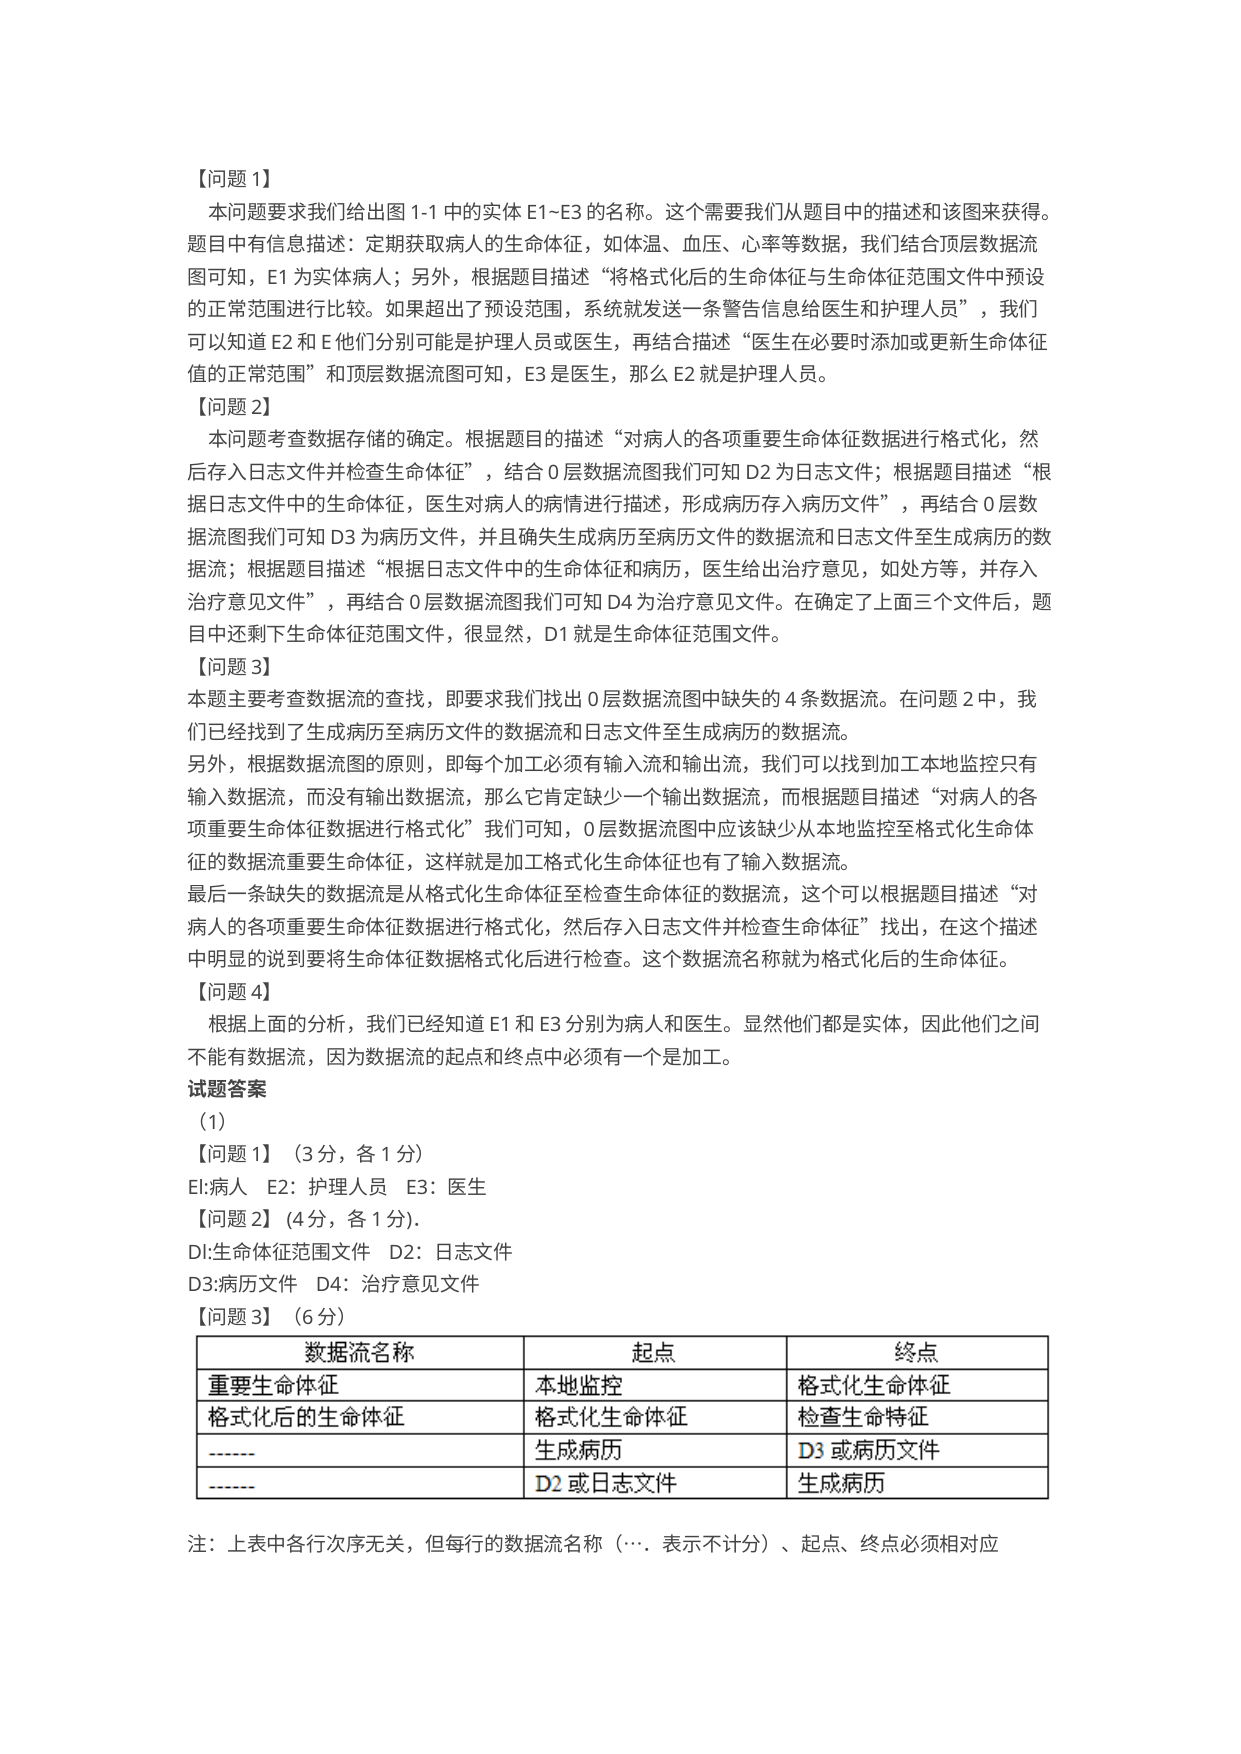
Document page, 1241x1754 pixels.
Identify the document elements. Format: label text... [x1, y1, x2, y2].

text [187, 162, 1053, 1072]
text 试题答案 [187, 1072, 1053, 1104]
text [187, 1509, 1053, 1559]
picture [187, 1332, 1057, 1509]
text （1） [187, 1104, 1053, 1137]
